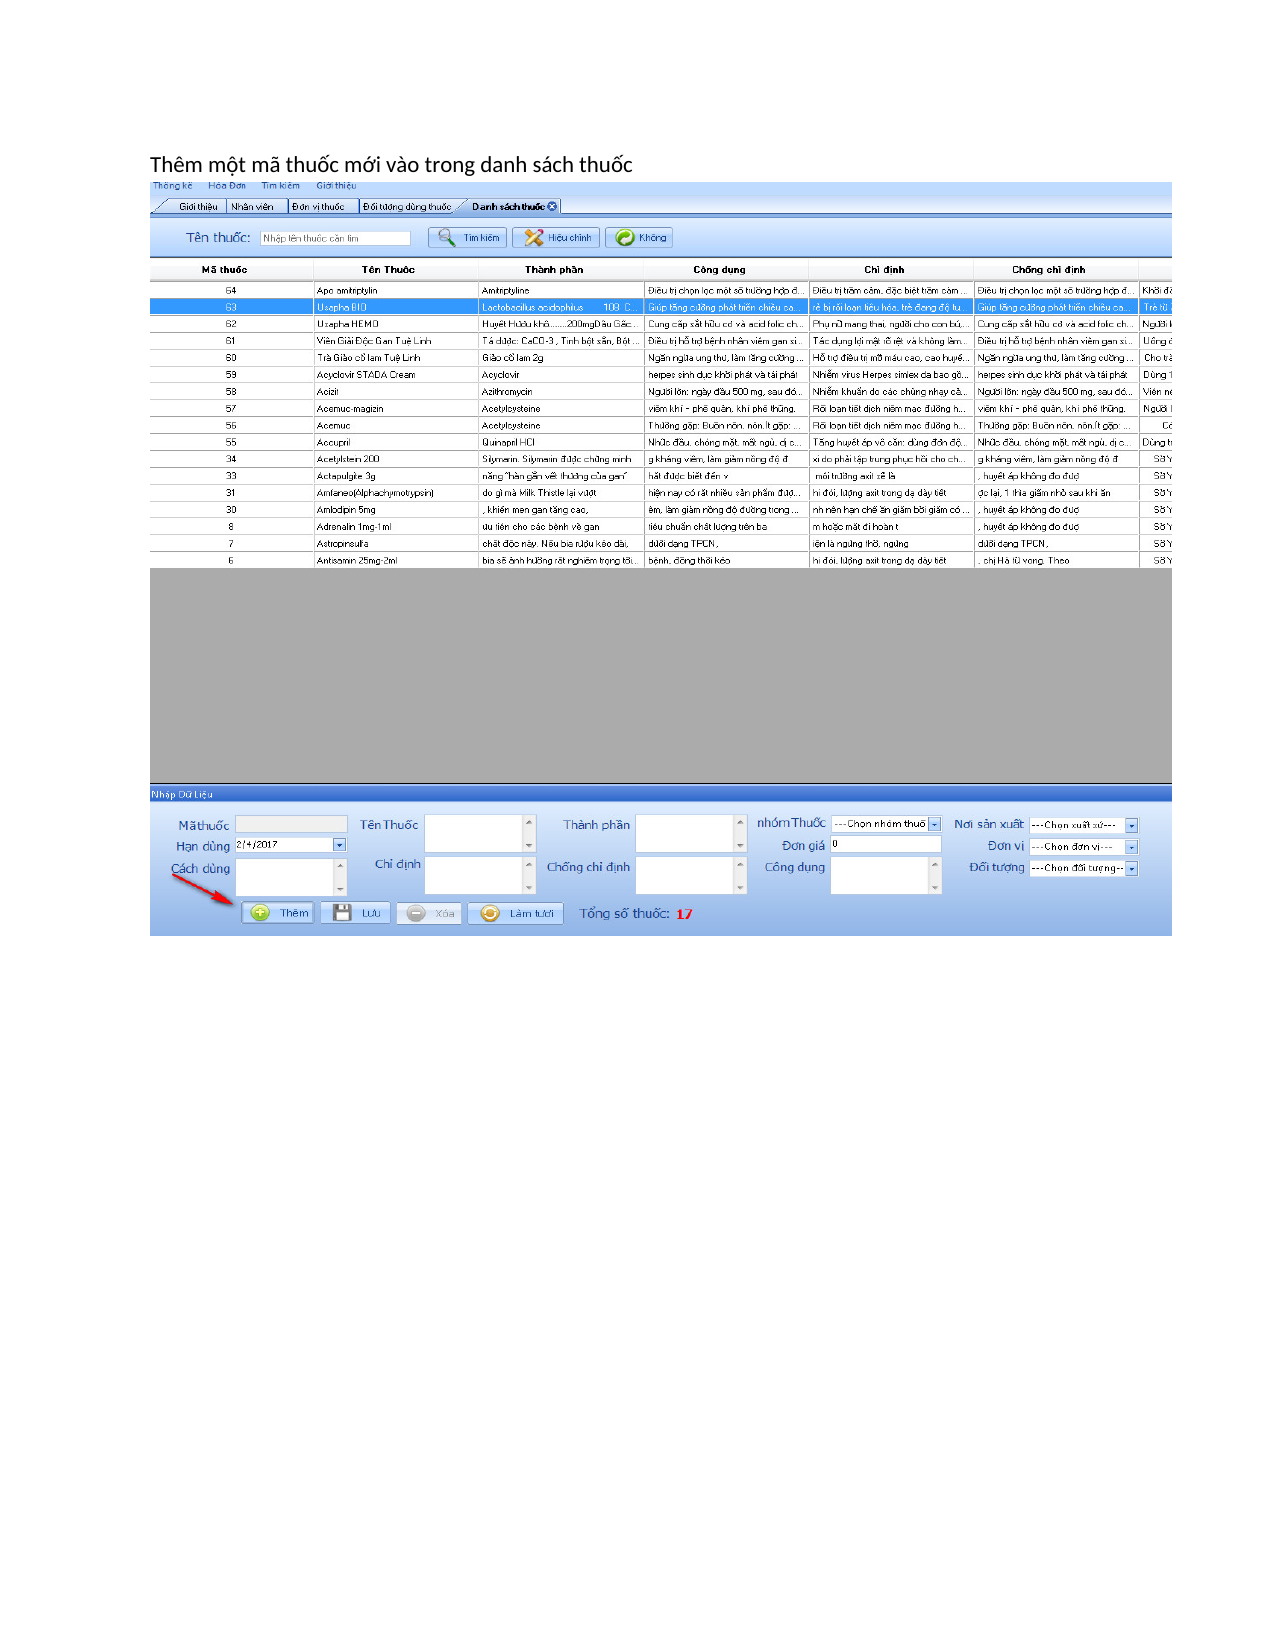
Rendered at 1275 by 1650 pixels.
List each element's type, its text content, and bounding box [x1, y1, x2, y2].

text Thêm một mã thuốc mới vào trong danh sách thuốc [150, 150, 1125, 182]
picture [150, 182, 1172, 936]
